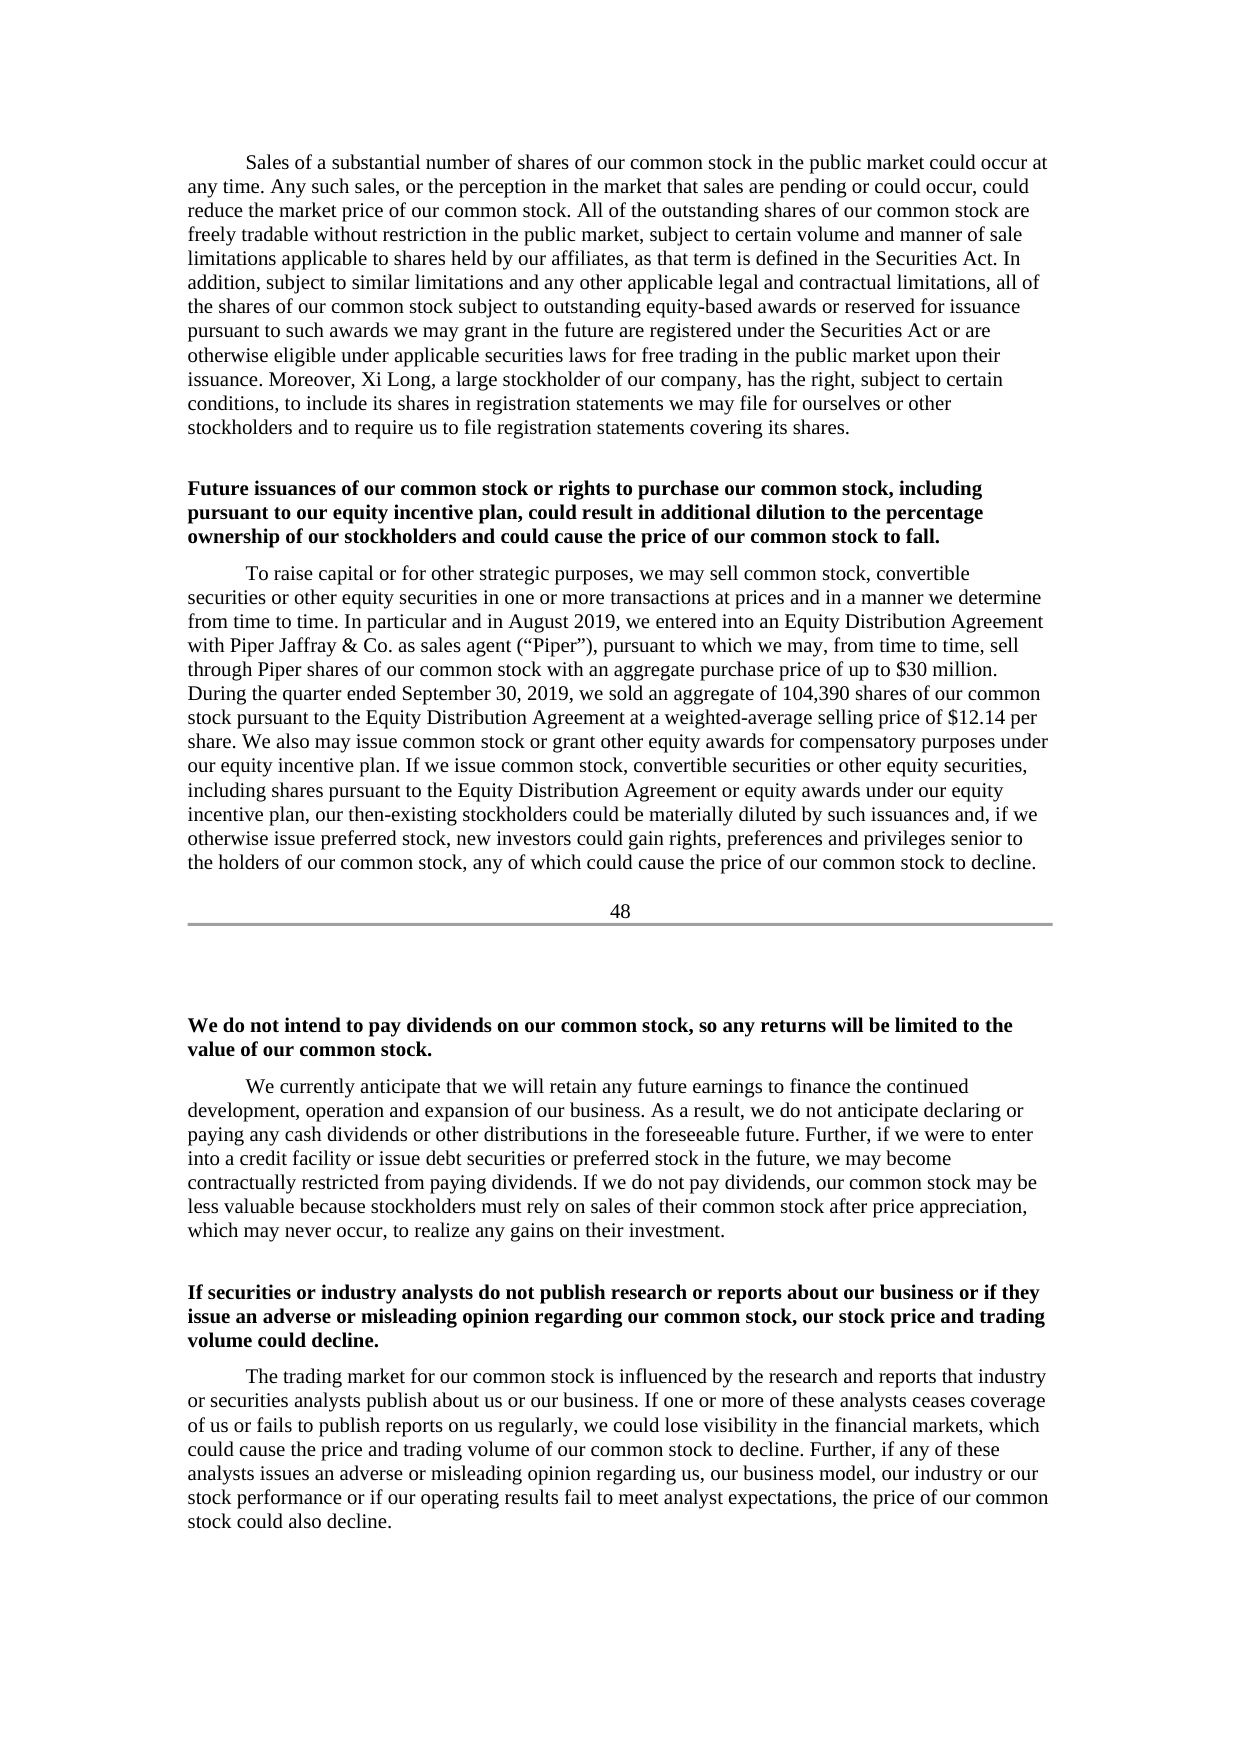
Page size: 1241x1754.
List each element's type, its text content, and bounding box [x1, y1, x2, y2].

text Sales of a substantial number of shares of our common stock in the public market could occur at any time. Any such sales, or the perception in the market that sales are pending or could occur, could reduce the market price of our common stock. All of the outstanding shares of our common stock are freely tradable without restriction in the public market, subject to certain volume and manner of sale limitations applicable to shares held by our affiliates, as that term is defined in the Securities Act. In addition, subject to similar limitations and any other applicable legal and contractual limitations, all of the shares of our common stock subject to outstanding equity-based awards or reserved for issuance pursuant to such awards we may grant in the future are registered under the Securities Act or are otherwise eligible under applicable securities laws for free trading in the public market upon their issuance. Moreover, Xi Long, a large stockholder of our company, has the right, subject to certain conditions, to include its shares in registration statements we may file for ourselves or other stockholders and to require us to file registration statements covering its shares. [187, 150, 1053, 439]
text We currently anticipate that we will retain any future earnings to finance the continued development, operation and expansion of our business. As a result, we do not anticipate declaring or paying any cash dividends or other distributions in the foreseeable future. Further, if we were to enter into a credit facility or issue debt securities or preferred stock in the future, we may become contractually restricted from paying dividends. If we do not pay dividends, our common stock may be less valuable because stockholders must rely on sales of their common stock after price appreciation, which may never occur, to realize any gains on their investment. [187, 1074, 1053, 1242]
text We do not intend to pay dividends on our common stock, so any returns will be limited to the value of our common stock. [187, 1013, 1053, 1061]
text 48 [187, 899, 1053, 922]
text If securities or industry analysts do not publish research or reports about our business or if they issue an adverse or misleading opinion regarding our common stock, our stock price and trading volume could decline. [187, 1280, 1053, 1352]
text To raise capital or for other strategic purposes, we may sell common stock, convertible securities or other equity securities in one or more transactions at prices and in a manner we determine from time to time. In particular and in August 2019, we entered into an Equity Distribution Agreement with Piper Jaffray & Co. as sales agent (“Piper”), pursuant to which we may, from time to time, sell through Piper shares of our common stock with an aggregate purchase price of up to $30 million. During the quarter ended September 30, 2019, we sold an aggregate of 104,390 shares of our common stock pursuant to the Equity Distribution Agreement at a weighted-average selling price of $12.14 per share. We also may issue common stock or grant other equity awards for compensatory purposes under our equity incentive plan. If we issue common stock, convertible securities or other equity securities, including shares pursuant to the Equity Distribution Agreement or equity awards under our equity incentive plan, our then-existing stockholders could be materially diluted by such issuances and, if we otherwise issue preferred stock, new investors could gain rights, preferences and privileges senior to the holders of our common stock, any of which could cause the price of our common stock to decline. [187, 561, 1053, 874]
text The trading market for our common stock is influenced by the research and reports that industry or securities analysts publish about us or our business. If one or more of these analysts ceases coverage of us or fails to publish reports on us regularly, we could lose visibility in the financial markets, which could cause the price and trading volume of our common stock to decline. Further, if any of these analysts issues an adverse or misleading opinion regarding us, our business model, our industry or our stock performance or if our operating results fail to meet analyst expectations, the price of our common stock could also decline. [187, 1364, 1053, 1533]
text Future issuances of our common stock or rights to purchase our common stock, including pursuant to our equity incentive plan, could result in additional dilution to the percentage ownership of our stockholders and could cause the price of our common stock to fall. [187, 476, 1053, 548]
